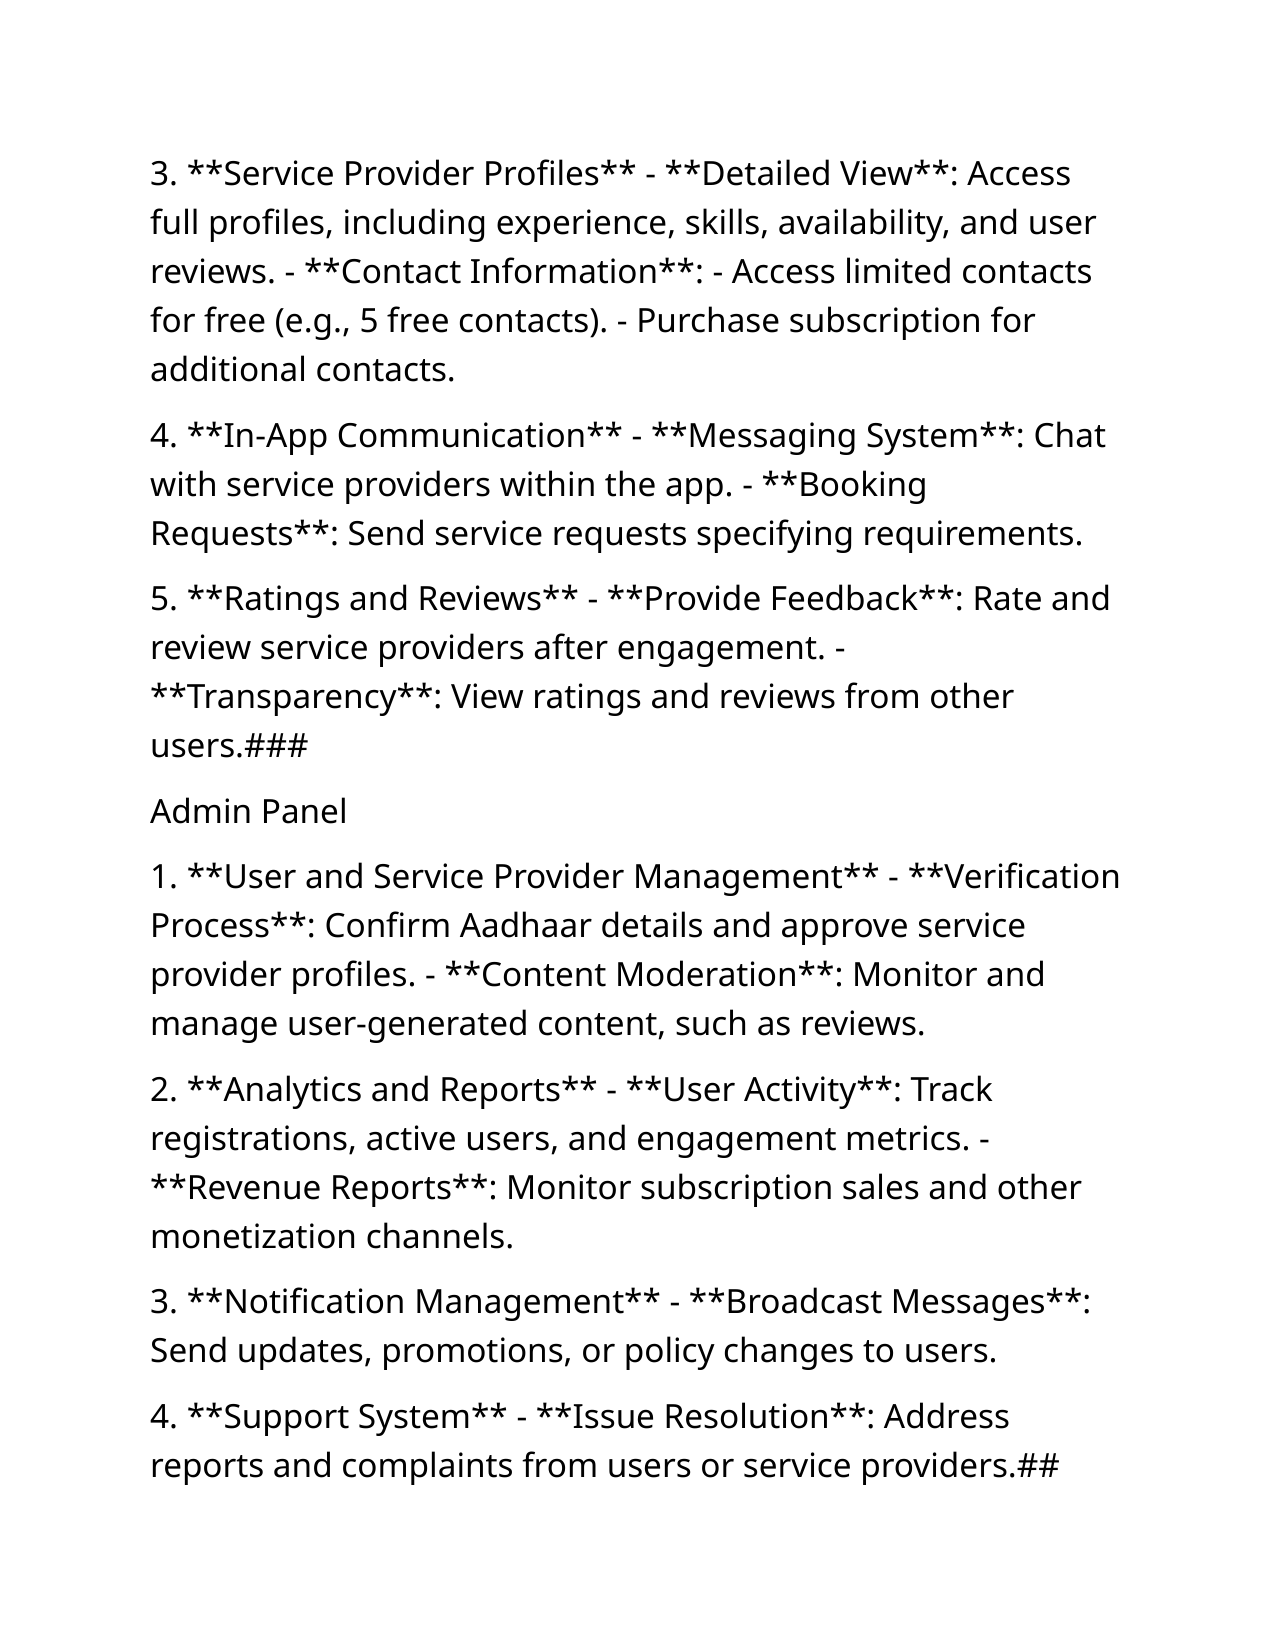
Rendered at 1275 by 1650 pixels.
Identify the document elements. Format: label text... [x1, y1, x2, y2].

subtitle 1. **User and Service Provider Management** - **Verification Process**: Confirm Aadhaar details and approve service provider profiles. - **Content Moderation**: Monitor and manage user-generated content, such as reviews. [150, 853, 1125, 1045]
subtitle Admin Panel [150, 787, 1125, 833]
subtitle 3. **Notification Management** - **Broadcast Messages**: Send updates, promotions, or policy changes to users. [150, 1278, 1125, 1372]
subtitle 3. **Service Provider Profiles** - **Detailed View**: Access full profiles, including experience, skills, availability, and user reviews. - **Contact Information**: - Access limited contacts for free (e.g., 5 free contacts). - Purchase subscription for additional contacts. [150, 150, 1125, 391]
subtitle 2. **Analytics and Reports** - **User Activity**: Track registrations, active users, and engagement metrics. - **Revenue Reports**: Monitor subscription sales and other monetization channels. [150, 1066, 1125, 1258]
subtitle 4. **In-App Communication** - **Messaging System**: Chat with service providers within the app. - **Booking Requests**: Send service requests specifying requirements. [150, 411, 1125, 555]
subtitle 5. **Ratings and Reviews** - **Provide Feedback**: Rate and review service providers after engagement. - **Transparency**: View ratings and reviews from other users.### [150, 575, 1125, 767]
subtitle 4. **Support System** - **Issue Resolution**: Address reports and complaints from users or service providers.## [150, 1393, 1125, 1487]
